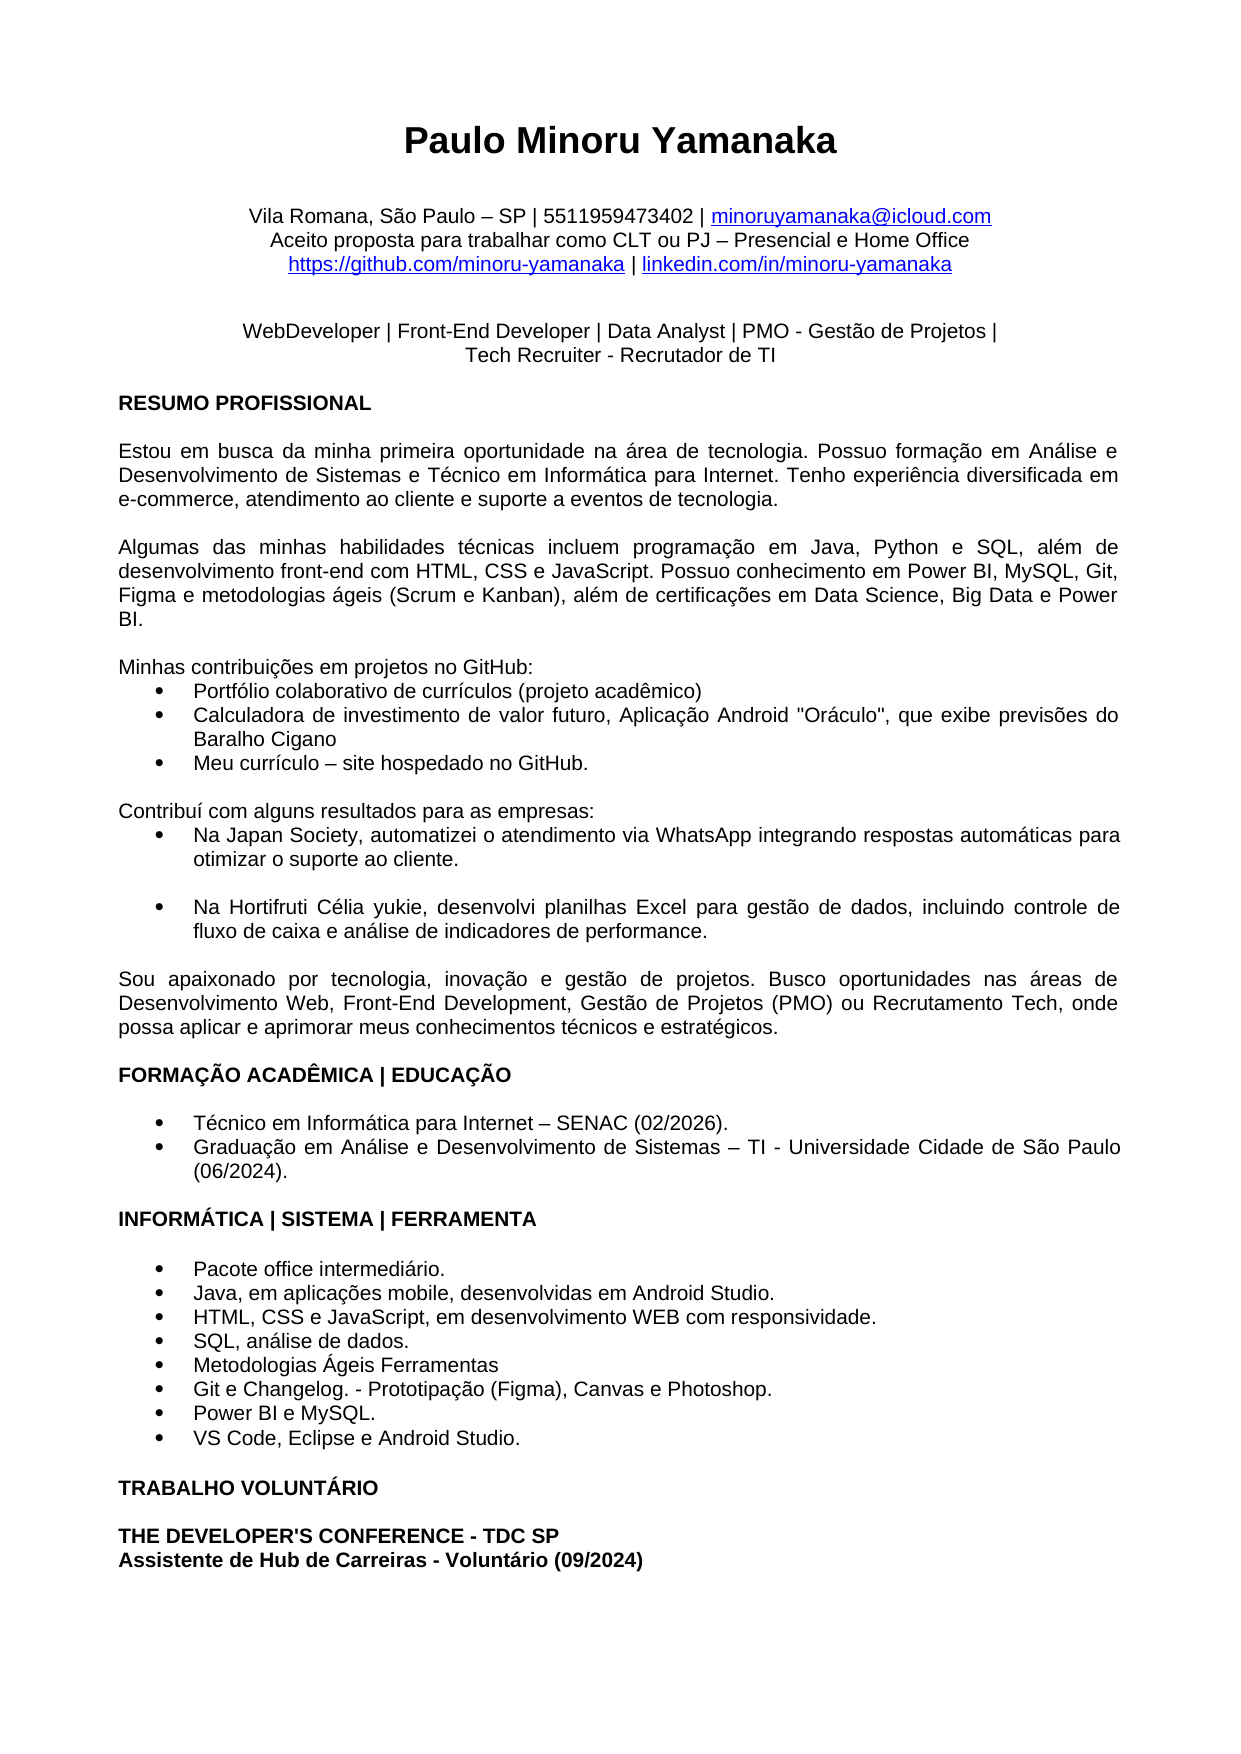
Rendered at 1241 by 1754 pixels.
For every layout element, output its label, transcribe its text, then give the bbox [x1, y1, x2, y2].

text THE DEVELOPER'S CONFERENCE - TDC SP [118, 1524, 1122, 1548]
text Minhas contribuições em projetos no GitHub: [118, 655, 1120, 679]
text Vila Romana, São Paulo – SP | 5511959473402 | minoruyamanaka@icloud.com [118, 204, 1122, 228]
text Paulo Minoru Yamanaka [118, 118, 1122, 161]
text Algumas das minhas habilidades técnicas incluem programação em Java, Python e SQL, além de desenvolvimento front-end com HTML, CSS e JavaScript. Possuo conhecimento em Power BI, MySQL, Git, Figma e metodologias ágeis (Scrum e Kanban), além de certificações em Data Science, Big Data e Power BI. [118, 535, 1120, 631]
list Portfólio colaborativo de currículos (projeto acadêmico) [156, 679, 1120, 703]
text Tech Recruiter - Recrutador de TI [118, 343, 1122, 367]
text Sou apaixonado por tecnologia, inovação e gestão de projetos. Busco oportunidades nas áreas de Desenvolvimento Web, Front-End Development, Gestão de Projetos (PMO) ou Recrutamento Tech, onde possa aplicar e aprimorar meus conhecimentos técnicos e estratégicos. [118, 967, 1120, 1039]
text Assistente de Hub de Carreiras - Voluntário (09/2024) [118, 1548, 1122, 1572]
text RESUMO PROFISSIONAL [118, 391, 1120, 415]
list Técnico em Informática para Internet – SENAC (02/2026). [156, 1111, 1122, 1134]
text https://github.com/minoru-yamanaka | linkedin.com/in/minoru-yamanaka [118, 252, 1122, 276]
text Contribuí com alguns resultados para as empresas: [118, 799, 1122, 823]
text Estou em busca da minha primeira oportunidade na área de tecnologia. Possuo formação em Análise e Desenvolvimento de Sistemas e Técnico em Informática para Internet. Tenho experiência diversificada em e-commerce, atendimento ao cliente e suporte a eventos de tecnologia. [118, 439, 1120, 511]
list Meu currículo – site hospedado no GitHub. [156, 751, 1120, 775]
text WebDeveloper | Front-End Developer | Data Analyst | PMO - Gestão de Projetos | [118, 319, 1122, 343]
subtitle Power BI e MySQL. [156, 1401, 1122, 1425]
subtitle Metodologias Ágeis Ferramentas [156, 1353, 1122, 1377]
list Graduação em Análise e Desenvolvimento de Sistemas – TI - Universidade Cidade de São Paulo (06/2024). [156, 1134, 1122, 1183]
subtitle FORMAÇÃO ACADÊMICA | EDUCAÇÃO [118, 1063, 1122, 1087]
subtitle SQL, análise de dados. [156, 1329, 1122, 1353]
subtitle INFORMÁTICA | SISTEMA | FERRAMENTA [118, 1207, 1122, 1231]
subtitle Pacote office intermediário. [156, 1257, 1122, 1281]
subtitle Git e Changelog. - Prototipação (Figma), Canvas e Photoshop. [156, 1377, 1122, 1401]
subtitle VS Code, Eclipse e Android Studio. [156, 1425, 1122, 1449]
list Na Japan Society, automatizei o atendimento via WhatsApp integrando respostas automáticas para otimizar o suporte ao cliente. [156, 823, 1122, 871]
subtitle HTML, CSS e JavaScript, em desenvolvimento WEB com responsividade. [156, 1305, 1122, 1329]
list Calculadora de investimento de valor futuro, Aplicação Android "Oráculo", que exibe previsões do Baralho Cigano [156, 703, 1120, 751]
list Na Hortifruti Célia yukie, desenvolvi planilhas Excel para gestão de dados, incluindo controle de fluxo de caixa e análise de indicadores de performance. [156, 895, 1122, 943]
text TRABALHO VOLUNTÁRIO [118, 1476, 1122, 1500]
text Aceito proposta para trabalhar como CLT ou PJ – Presencial e Home Office [118, 228, 1122, 252]
subtitle Java, em aplicações mobile, desenvolvidas em Android Studio. [156, 1281, 1122, 1305]
